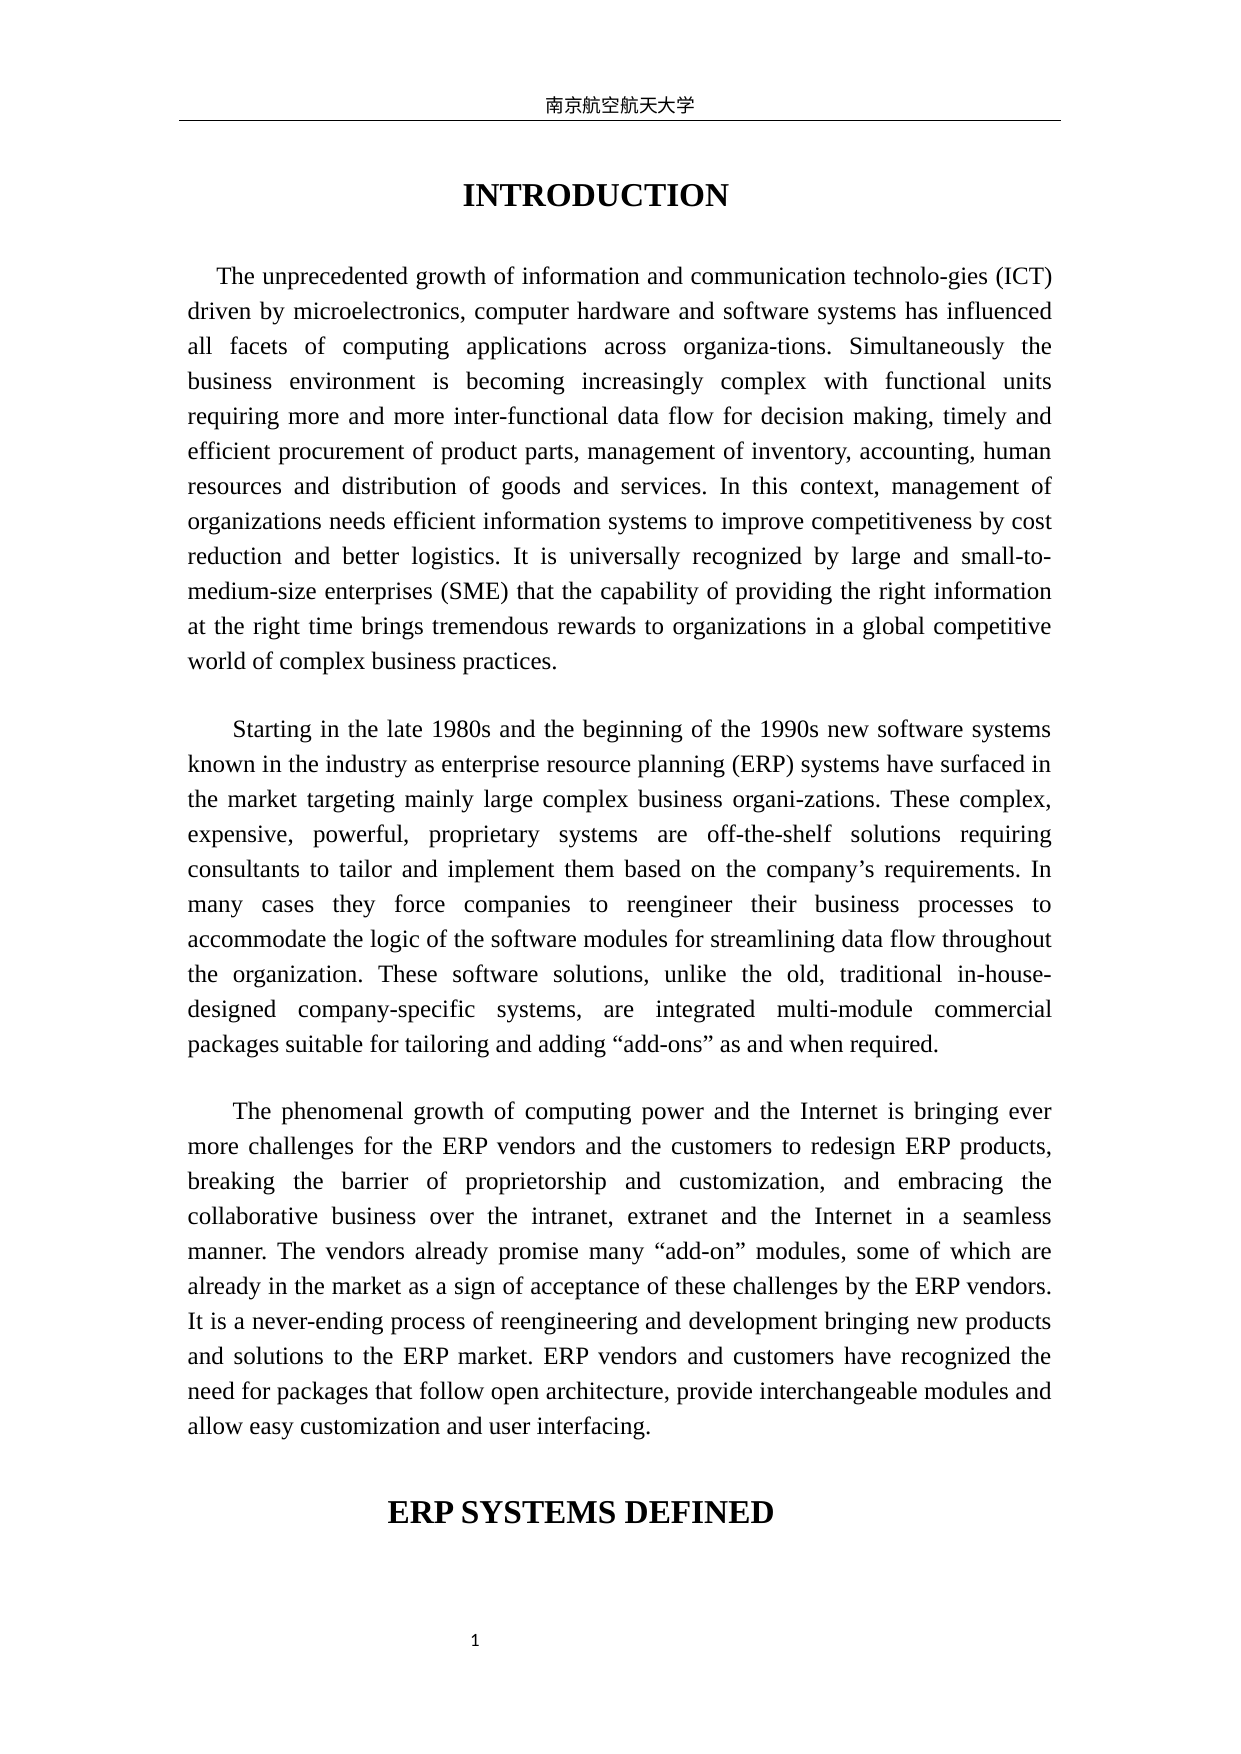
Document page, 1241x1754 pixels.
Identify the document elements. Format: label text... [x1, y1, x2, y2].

text INTRODUCTION [431, 162, 1053, 227]
text The phenomenal growth of computing power and the Internet is bringing ever more challenges for the ERP vendors and the customers to redesign ERP products, breaking the barrier of proprietorship and customization, and embracing the collaborative business over the intranet, extranet and the Internet in a seamless manner. The vendors already promise many “add-on” modules, some of which are already in the market as a sign of acceptance of these challenges by the ERP vendors. It is a never-ending process of reengineering and development bringing new products and solutions to the ERP market. ERP vendors and customers have recognized the need for packages that follow open architecture, provide interchangeable modules and allow easy customization and user interfacing. [187, 1094, 1053, 1442]
text ERP SYSTEMS DEFINED [371, 1479, 1053, 1544]
text Starting in the late 1980s and the beginning of the 1990s new software systems known in the industry as enterprise resource planning (ERP) systems have surfaced in the market targeting mainly large complex business organi-zations. These complex, expensive, powerful, proprietary systems are off-the-shelf solutions requiring consultants to tailor and implement them based on the company’s requirements. In many cases they force companies to reengineer their business processes to accommodate the logic of the software modules for streamlining data flow throughout the organization. These software solutions, unlike the old, traditional in-house-designed company-specific systems, are integrated multi-module commercial packages suitable for tailoring and adding “add-ons” as and when required. [187, 712, 1053, 1059]
text The unprecedented growth of information and communication technolo-gies (ICT) driven by microelectronics, computer hardware and software systems has influenced all facets of computing applications across organiza-tions. Simultaneously the business environment is becoming increasingly complex with functional units requiring more and more inter-functional data flow for decision making, timely and efficient procurement of product parts, management of inventory, accounting, human resources and distribution of goods and services. In this context, management of organizations needs efficient information systems to improve competitiveness by cost reduction and better logistics. It is universally recognized by large and small-to-medium-size enterprises (SME) that the capability of providing the right information at the right time brings tremendous rewards to organizations in a global competitive world of complex business practices. [187, 259, 1053, 677]
